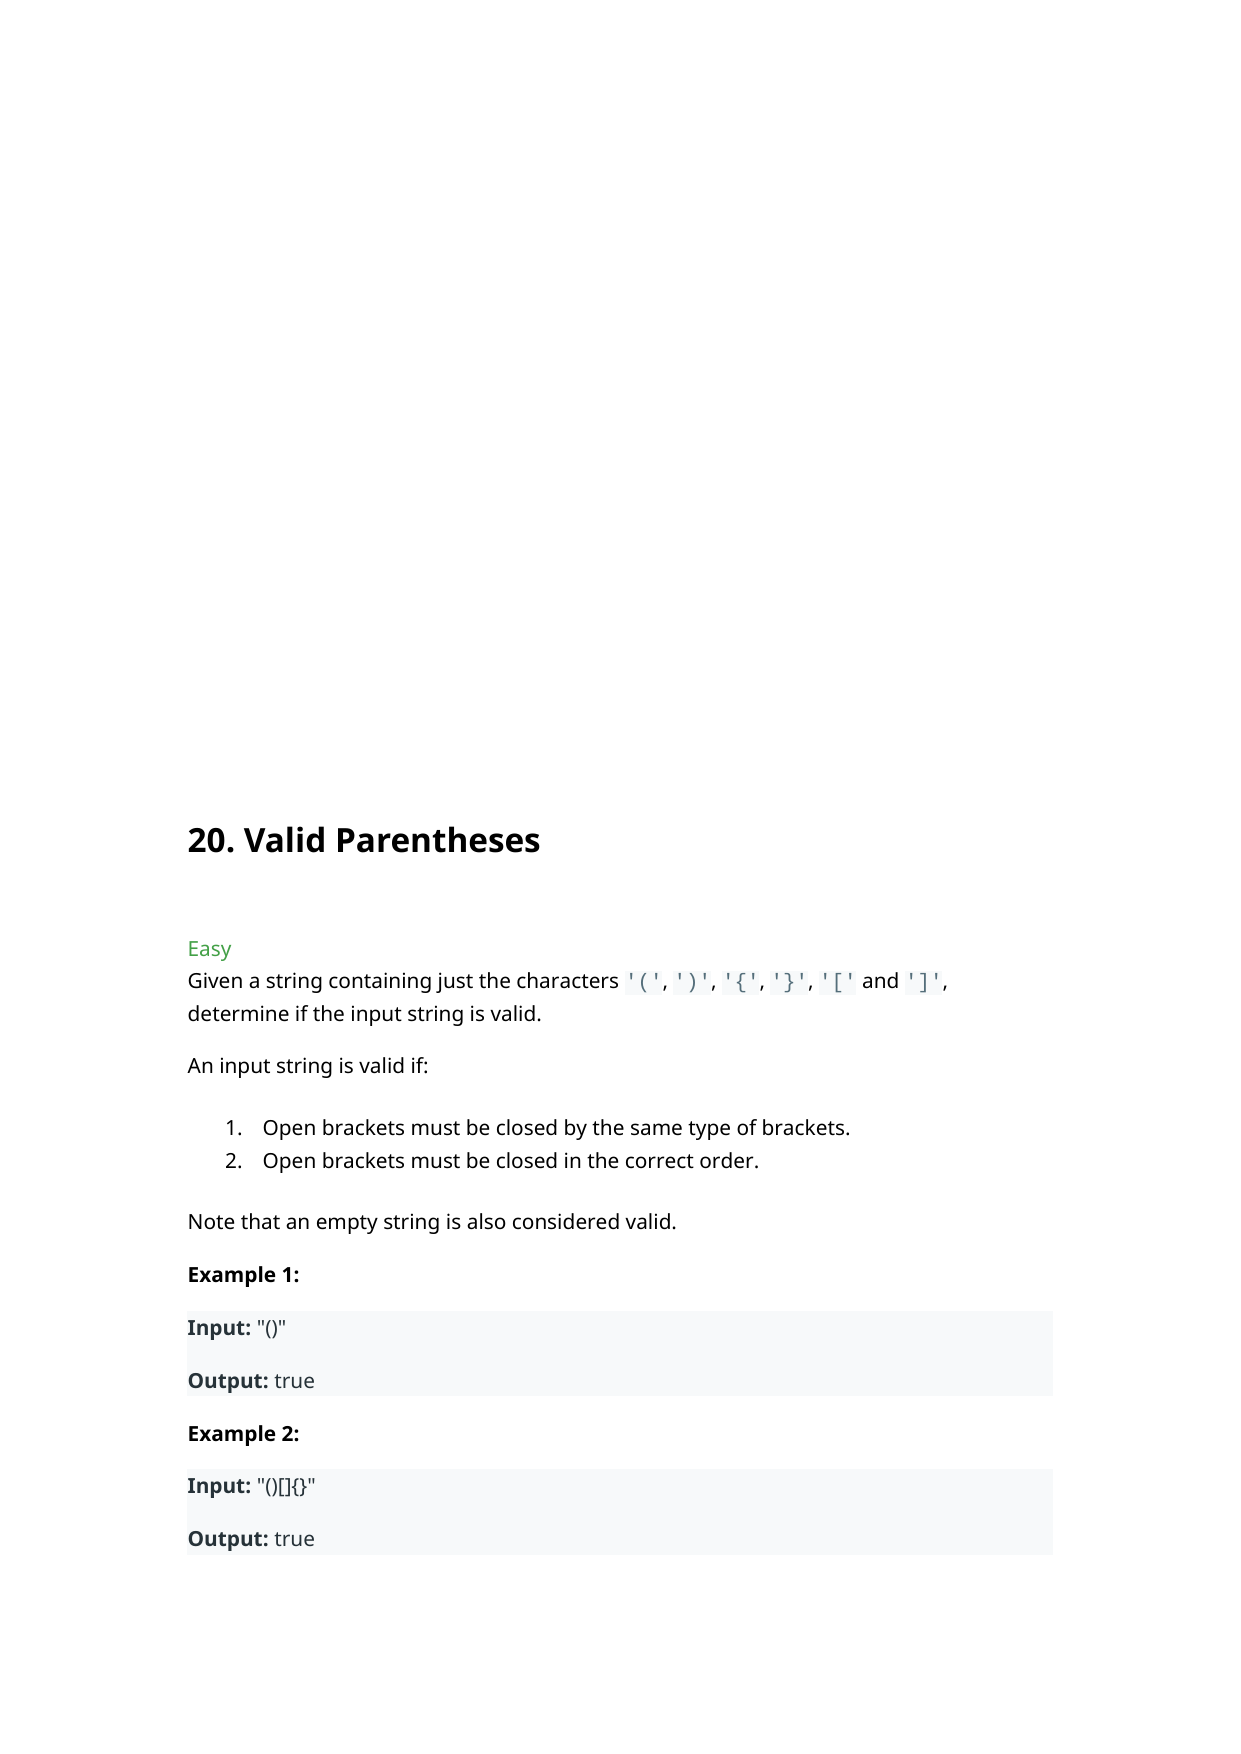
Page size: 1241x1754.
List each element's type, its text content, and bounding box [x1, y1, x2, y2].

text Example 2: [187, 1417, 1053, 1449]
text Input: "()" [187, 1311, 1053, 1343]
list Open brackets must be closed in the correct order. [225, 1144, 1053, 1176]
text Given a string containing just the characters '(', ')', '{', '}', '[' and ']', determine if the input string is valid. [187, 964, 1053, 1029]
text Example 1: [187, 1258, 1053, 1291]
text Note that an empty string is also considered valid. [187, 1205, 1053, 1238]
list Open brackets must be closed by the same type of brackets. [225, 1111, 1053, 1144]
text Output: true [187, 1522, 1053, 1555]
text Output: true [187, 1364, 1053, 1396]
subtitle 20. Valid Parentheses [187, 807, 1053, 872]
text Easy [187, 932, 1053, 964]
text Input: "()[]{}" [187, 1469, 1053, 1502]
text An input string is valid if: [187, 1049, 1053, 1082]
